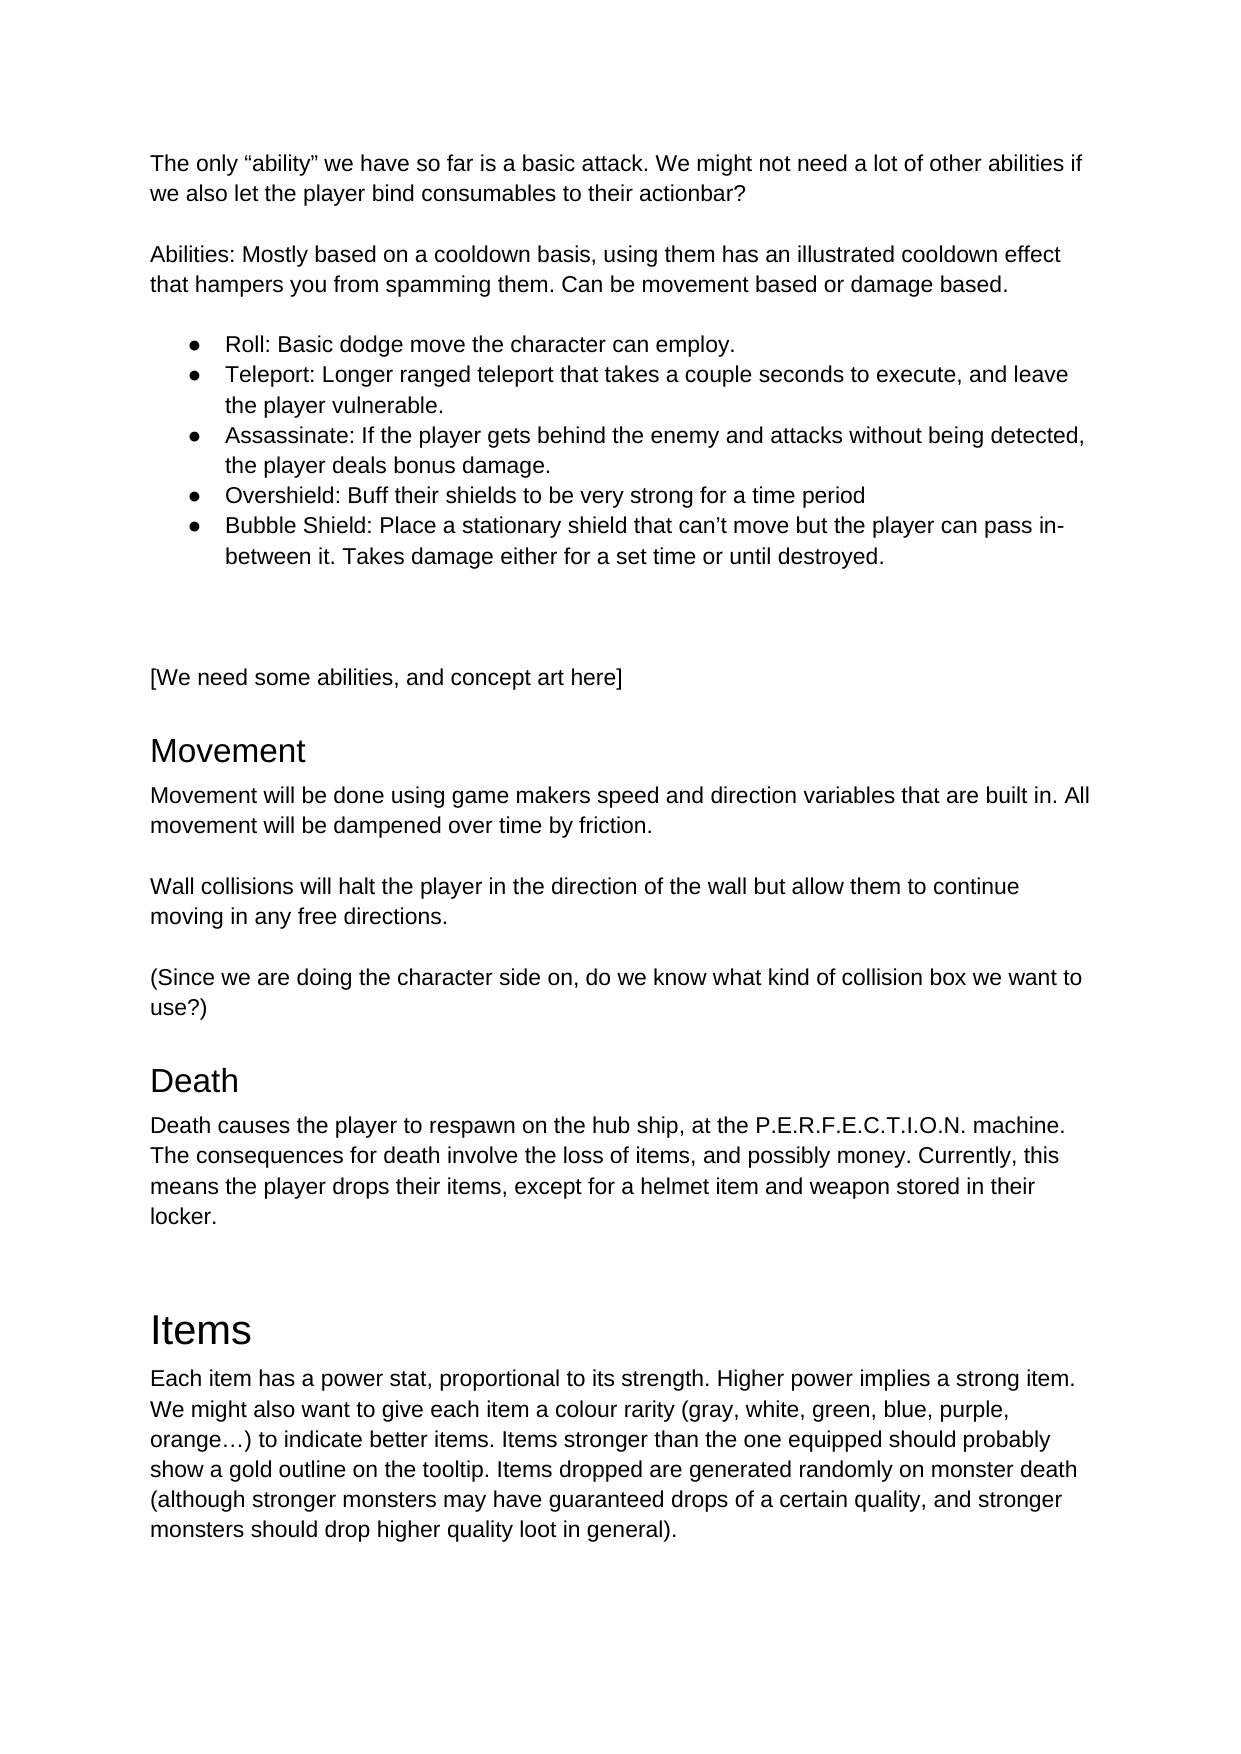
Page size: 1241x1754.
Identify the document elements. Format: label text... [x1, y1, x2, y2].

text Death causes the player to respawn on the hub ship, at the P.E.R.F.E.C.T.I.O.N. machine. The consequences for death involve the loss of items, and possibly money. Currently, this means the player drops their items, except for a helmet item and weapon stored in their locker. [150, 1112, 1090, 1229]
text Wall collisions will halt the player in the direction of the wall but allow them to continue moving in any free directions. [150, 873, 1090, 929]
text Abilities: Mostly based on a cooldown basis, using them has an illustrated cooldown effect that hampers you from spamming them. Can be movement based or damage based. [150, 241, 1090, 297]
text Movement will be done using game makers speed and direction variables that are built in. All movement will be dampened over time by friction. [150, 782, 1090, 839]
list Assassinate: If the player gets behind the enemy and attacks without being detected, the player deals bonus damage. [187, 422, 1090, 478]
list Roll: Basic dodge move the character can employ. [187, 331, 1090, 358]
text Each item has a power stat, proportional to its strength. Higher power implies a strong item. [150, 1365, 1090, 1392]
text (Since we are doing the character side on, do we know what kind of collision box we want to use?) [150, 963, 1090, 1020]
subtitle Items [150, 1305, 1090, 1353]
text The only “ability” we have so far is a basic attack. We might not need a lot of other abilities if we also let the player bind consumables to their actionbar? [150, 150, 1090, 207]
list Teleport: Longer ranged teleport that takes a couple seconds to execute, and leave the player vulnerable. [187, 361, 1090, 418]
text [We need some abilities, and concept art here] [150, 663, 1090, 690]
subtitle Movement [150, 731, 1090, 770]
list Bubble Shield: Place a stationary shield that can’t move but the player can pass in-between it. Takes damage either for a set time or until destroyed. [187, 512, 1090, 569]
list Overshield: Buff their shields to be very strong for a time period [187, 482, 1090, 509]
subtitle Death [150, 1061, 1090, 1100]
text We might also want to give each item a colour rarity (gray, white, green, blue, purple, orange…) to indicate better items. Items stronger than the one equipped should probably show a gold outline on the tooltip. Items dropped are generated randomly on monster death (although stronger monsters may have guaranteed drops of a certain quality, and stronger monsters should drop higher quality loot in general). [150, 1396, 1090, 1543]
